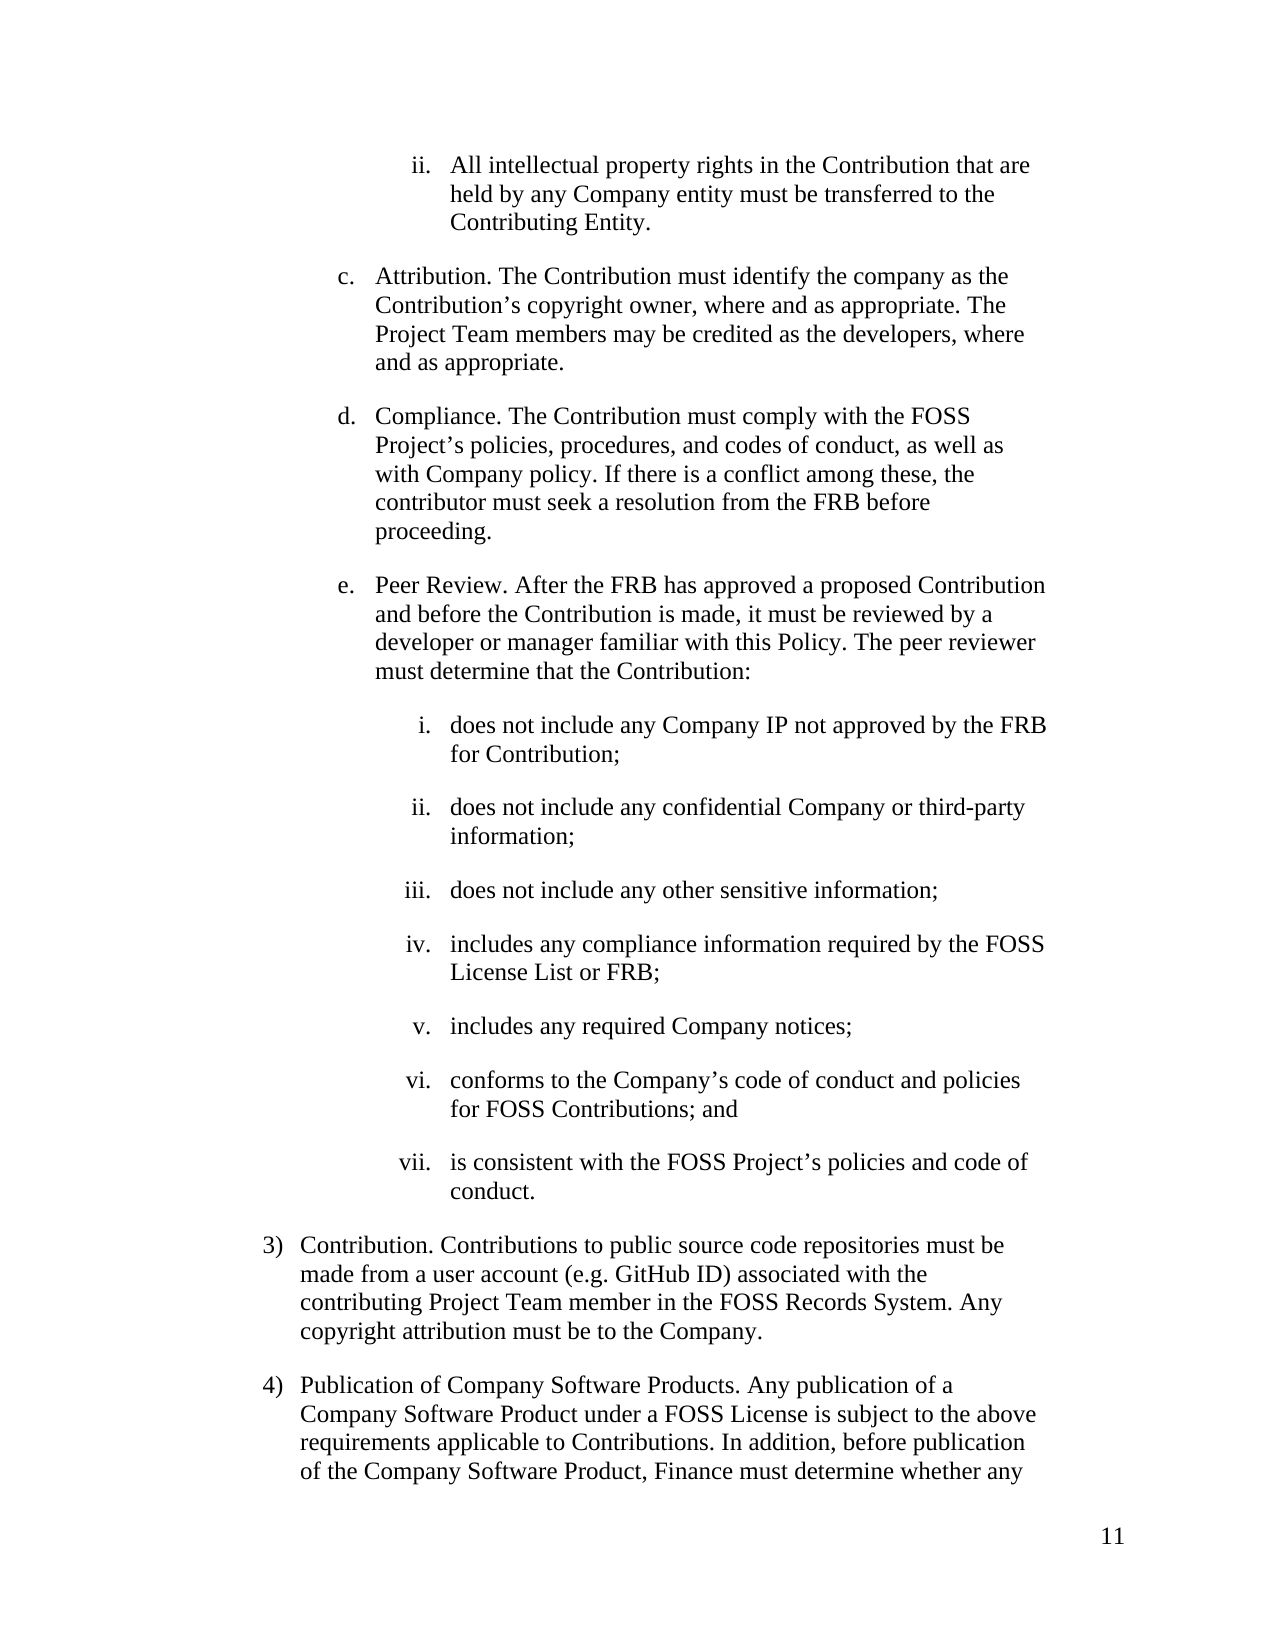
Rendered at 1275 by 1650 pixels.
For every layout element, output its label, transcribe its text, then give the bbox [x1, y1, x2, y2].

list is consistent with the FOSS Project’s policies and code of conduct. [431, 1147, 1050, 1205]
list Peer Review. After the FRB has approved a proposed Contribution and before the Contribution is made, it must be reviewed by a developer or manager familiar with this Policy. The peer reviewer must determine that the Contribution: [337, 570, 1050, 685]
list does not include any confidential Company or third-party information; [431, 792, 1050, 850]
list does not include any other sensitive information; [431, 875, 1050, 904]
list Compliance. The Contribution must comply with the FOSS Project’s policies, procedures, and codes of conduct, as well as with Company policy. If there is a conflict among these, the contributor must seek a resolution from the FRB before proceeding. [337, 401, 1050, 545]
list Contribution. Contributions to public source code repositories must be made from a user account (e.g. GitHub ID) associated with the contributing Project Team member in the FOSS Records System. Any copyright attribution must be to the Company. [262, 1230, 1050, 1345]
list includes any compliance information required by the FOSS License List or FRB; [431, 929, 1050, 986]
list conforms to the Company’s code of conduct and policies for FOSS Contributions; and [431, 1065, 1050, 1122]
list includes any required Company notices; [431, 1011, 1050, 1040]
list does not include any Company IP not approved by the FRB for Contribution; [431, 710, 1050, 767]
list All intellectual property rights in the Contribution that are held by any Company entity must be transferred to the Contributing Entity. [431, 150, 1050, 236]
list Attribution. The Contribution must identify the company as the Contribution’s copyright owner, where and as appropriate. The Project Team members may be credited as the developers, where and as appropriate. [337, 261, 1050, 376]
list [262, 1370, 1050, 1485]
